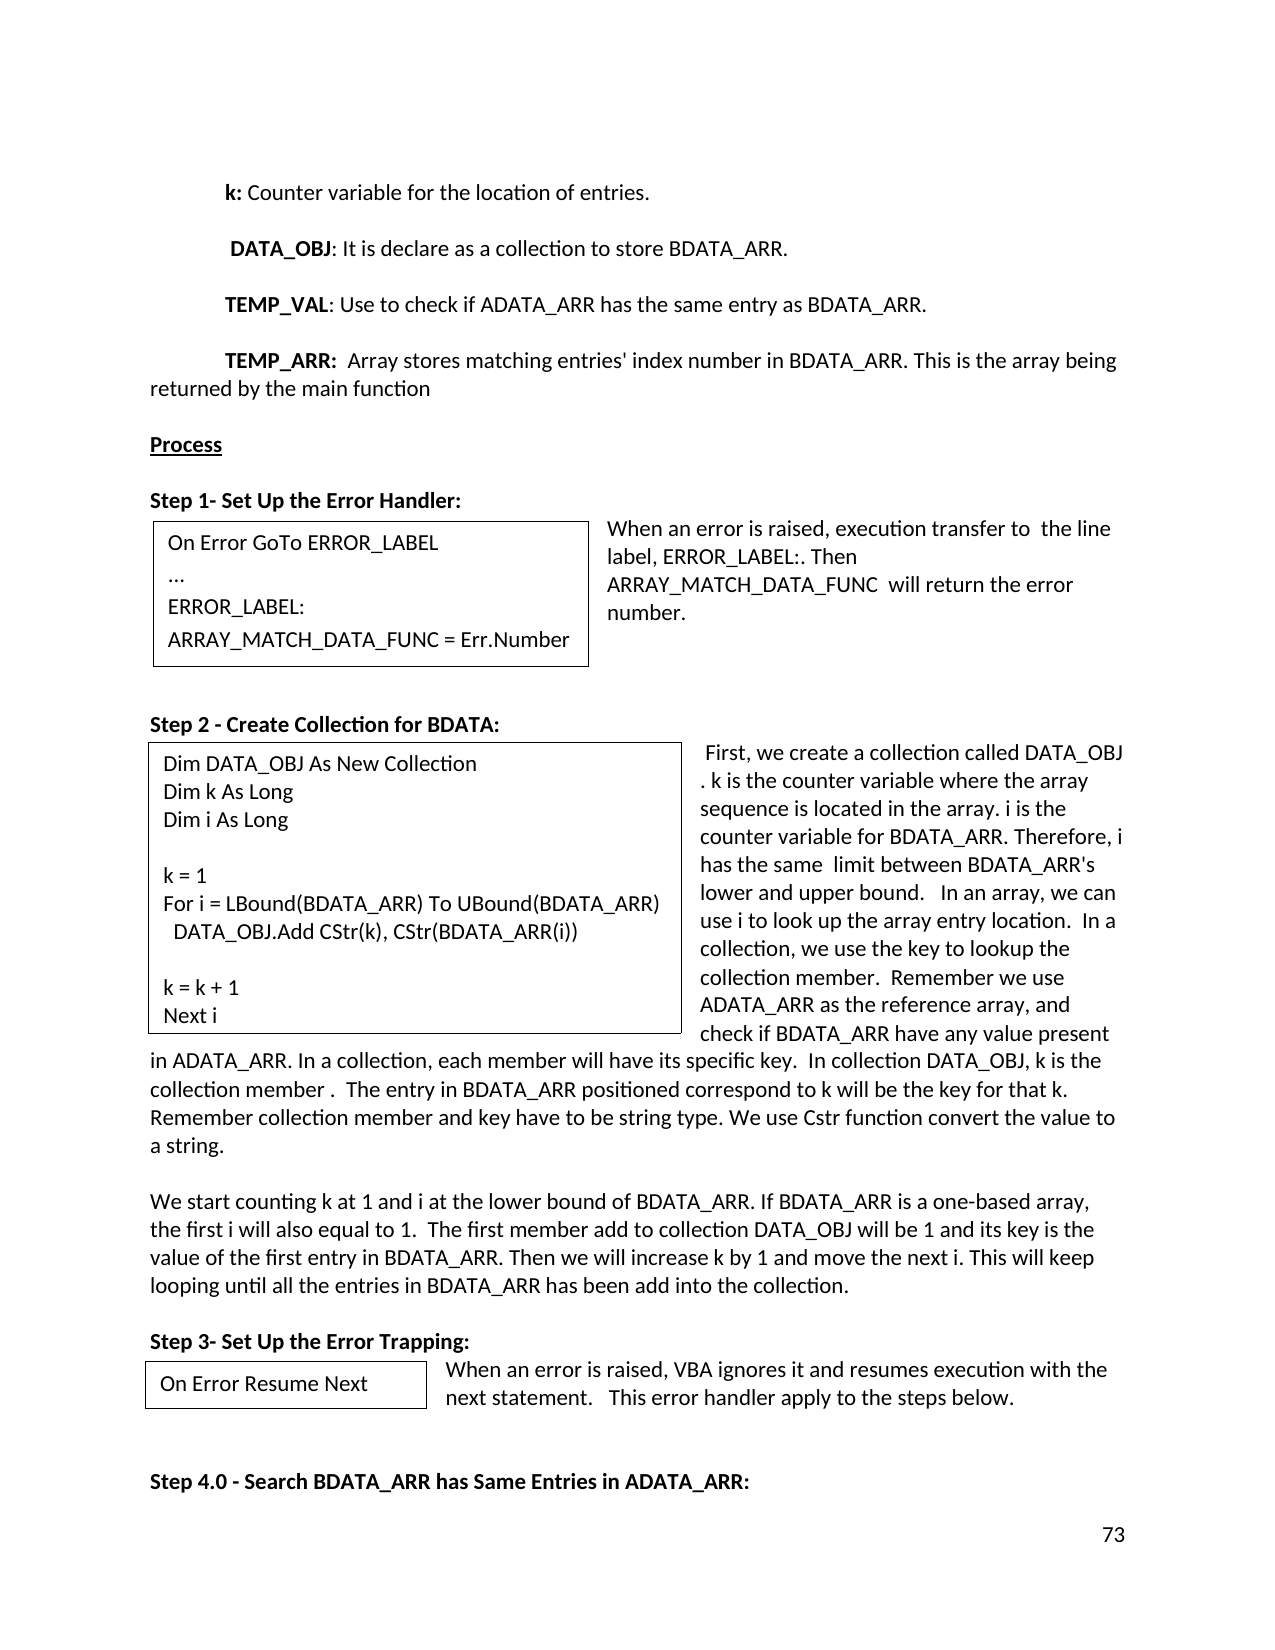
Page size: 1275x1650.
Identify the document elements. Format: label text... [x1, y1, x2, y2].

text When an error is raised, VBA ignores it and resumes execution with the next statement. This error handler apply to the steps below. [150, 1355, 1125, 1411]
text TEMP_ARR: Array stores matching entries' index number in BDATA_ARR. This is the array being returned by the main function [150, 346, 1125, 402]
text Step 2 - Create Collection for BDATA: [150, 710, 1125, 738]
text Step 4.0 - Search BDATA_ARR has Same Entries in ADATA_ARR: [150, 1467, 1125, 1495]
text When an error is raised, execution transfer to the line label, ERROR_LABEL:. Then ARRAY_MATCH_DATA_FUNC will return the error number. [150, 514, 1125, 626]
text k: Counter variable for the location of entries. [150, 178, 1125, 206]
text Process [150, 430, 1125, 458]
text Step 3- Set Up the Error Trapping: [150, 1327, 1125, 1355]
text Step 1- Set Up the Error Handler: [150, 486, 1125, 514]
text We start counting k at 1 and i at the lower bound of BDATA_ARR. If BDATA_ARR is a one-based array, the first i will also equal to 1. The first member add to collection DATA_OBJ will be 1 and its key is the value of the first entry in BDATA_ARR. Then we will increase k by 1 and move the next i. This will keep looping until all the entries in BDATA_ARR has been add into the collection. [150, 1187, 1125, 1299]
text DATA_OBJ: It is declare as a collection to store BDATA_ARR. [150, 234, 1125, 262]
text TEMP_VAL: Use to check if ADATA_ARR has the same entry as BDATA_ARR. [150, 290, 1125, 318]
text First, we create a collection called DATA_OBJ . k is the counter variable where the array sequence is located in the array. i is the counter variable for BDATA_ARR. Therefore, i has the same limit between BDATA_ARR's lower and upper bound. In an array, we can use i to look up the array entry location. In a collection, we use the key to lookup the collection member. Remember we use ADATA_ARR as the reference array, and check if BDATA_ARR have any value present in ADATA_ARR. In a collection, each member will have its specific key. In collection DATA_OBJ, k is the collection member . The entry in BDATA_ARR positioned correspond to k will be the key for that k. Remember collection member and key have to be string type. We use Cstr function convert the value to a string. [150, 738, 1125, 1159]
